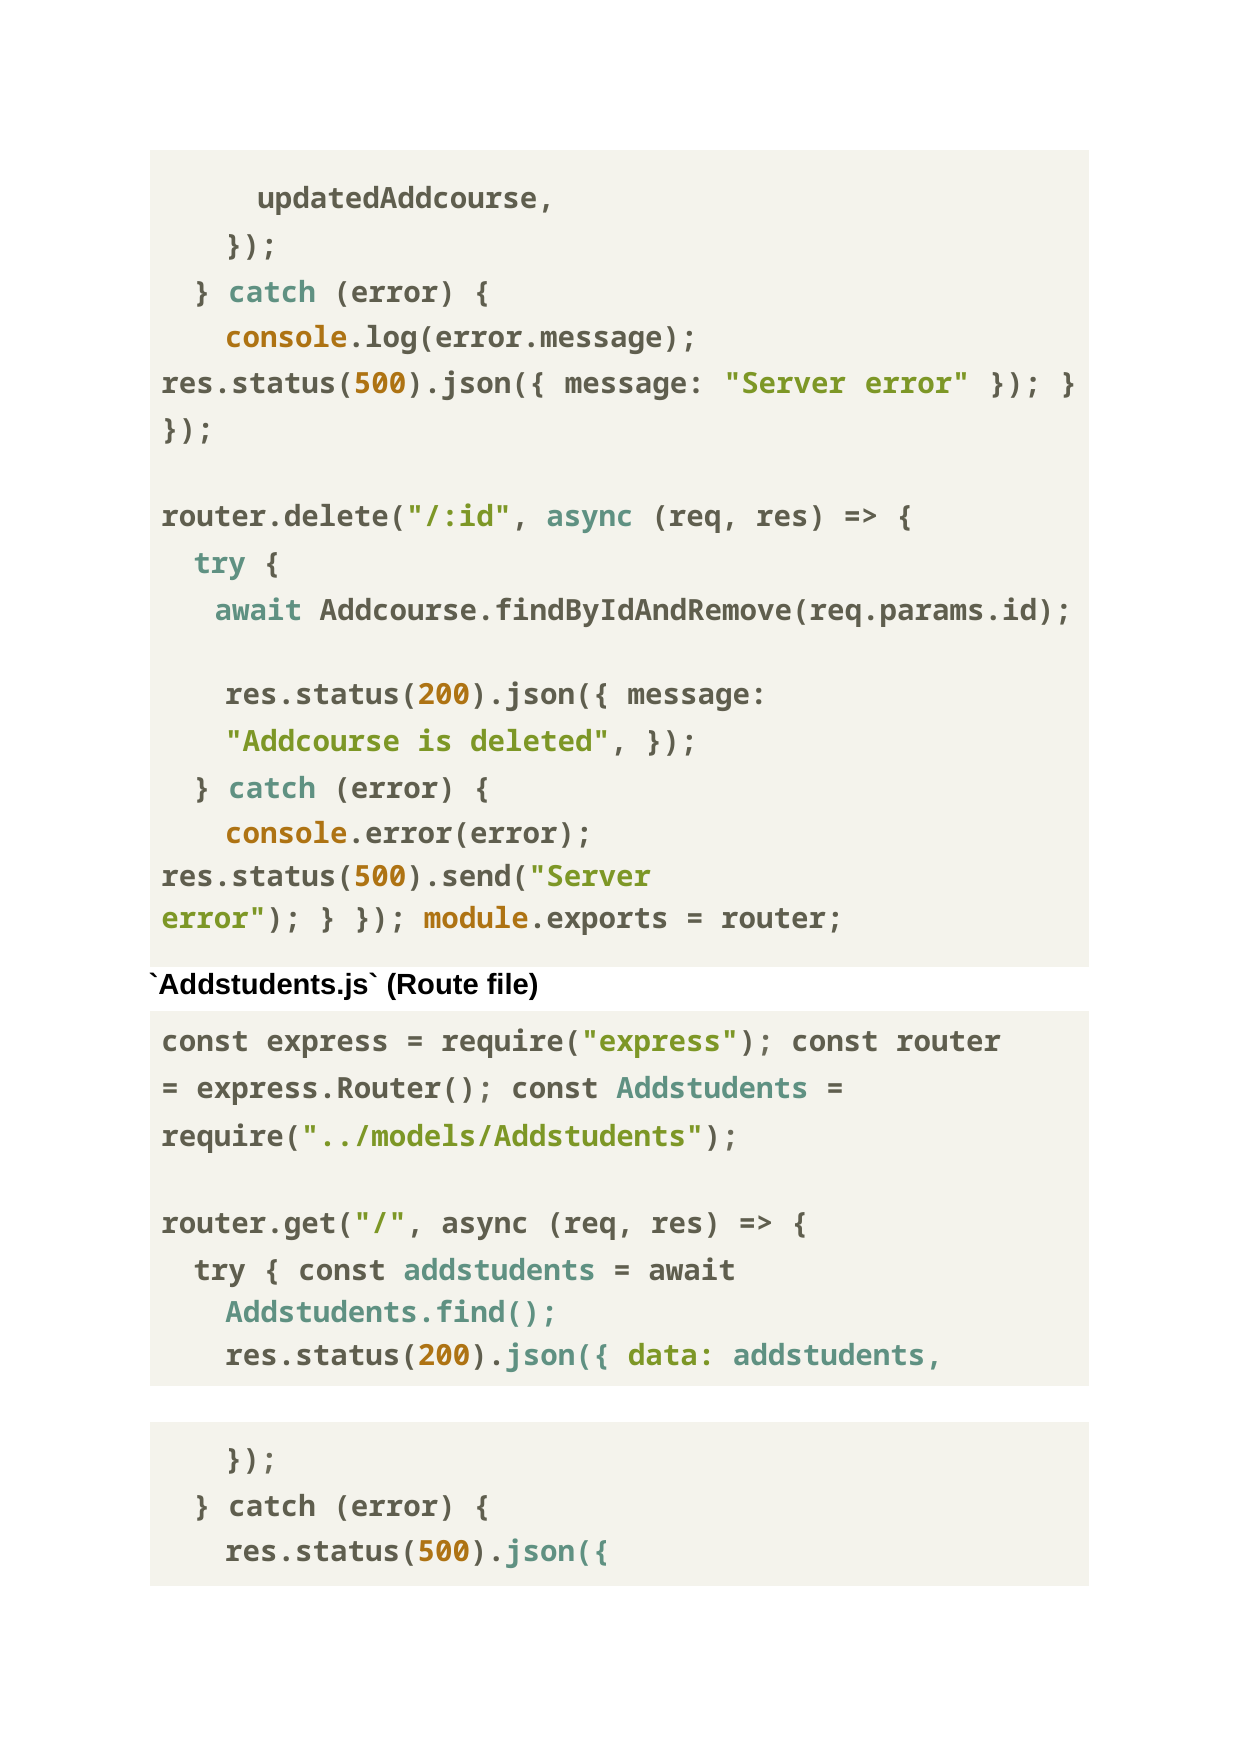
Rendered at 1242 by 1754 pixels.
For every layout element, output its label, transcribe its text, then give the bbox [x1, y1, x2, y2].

text `Addstudents.js` (Route file) [148, 967, 1090, 1001]
table_header const express = require("express"); const router = express.Router(); const Addstudents = require("../models/Addstudents"); router.get("/", async (req, res) => { try { const addstudents = await Addstudents.find(); res.status(200).json({ data: addstudents, [150, 1011, 1089, 1386]
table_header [150, 1422, 1089, 1586]
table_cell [150, 150, 1089, 967]
